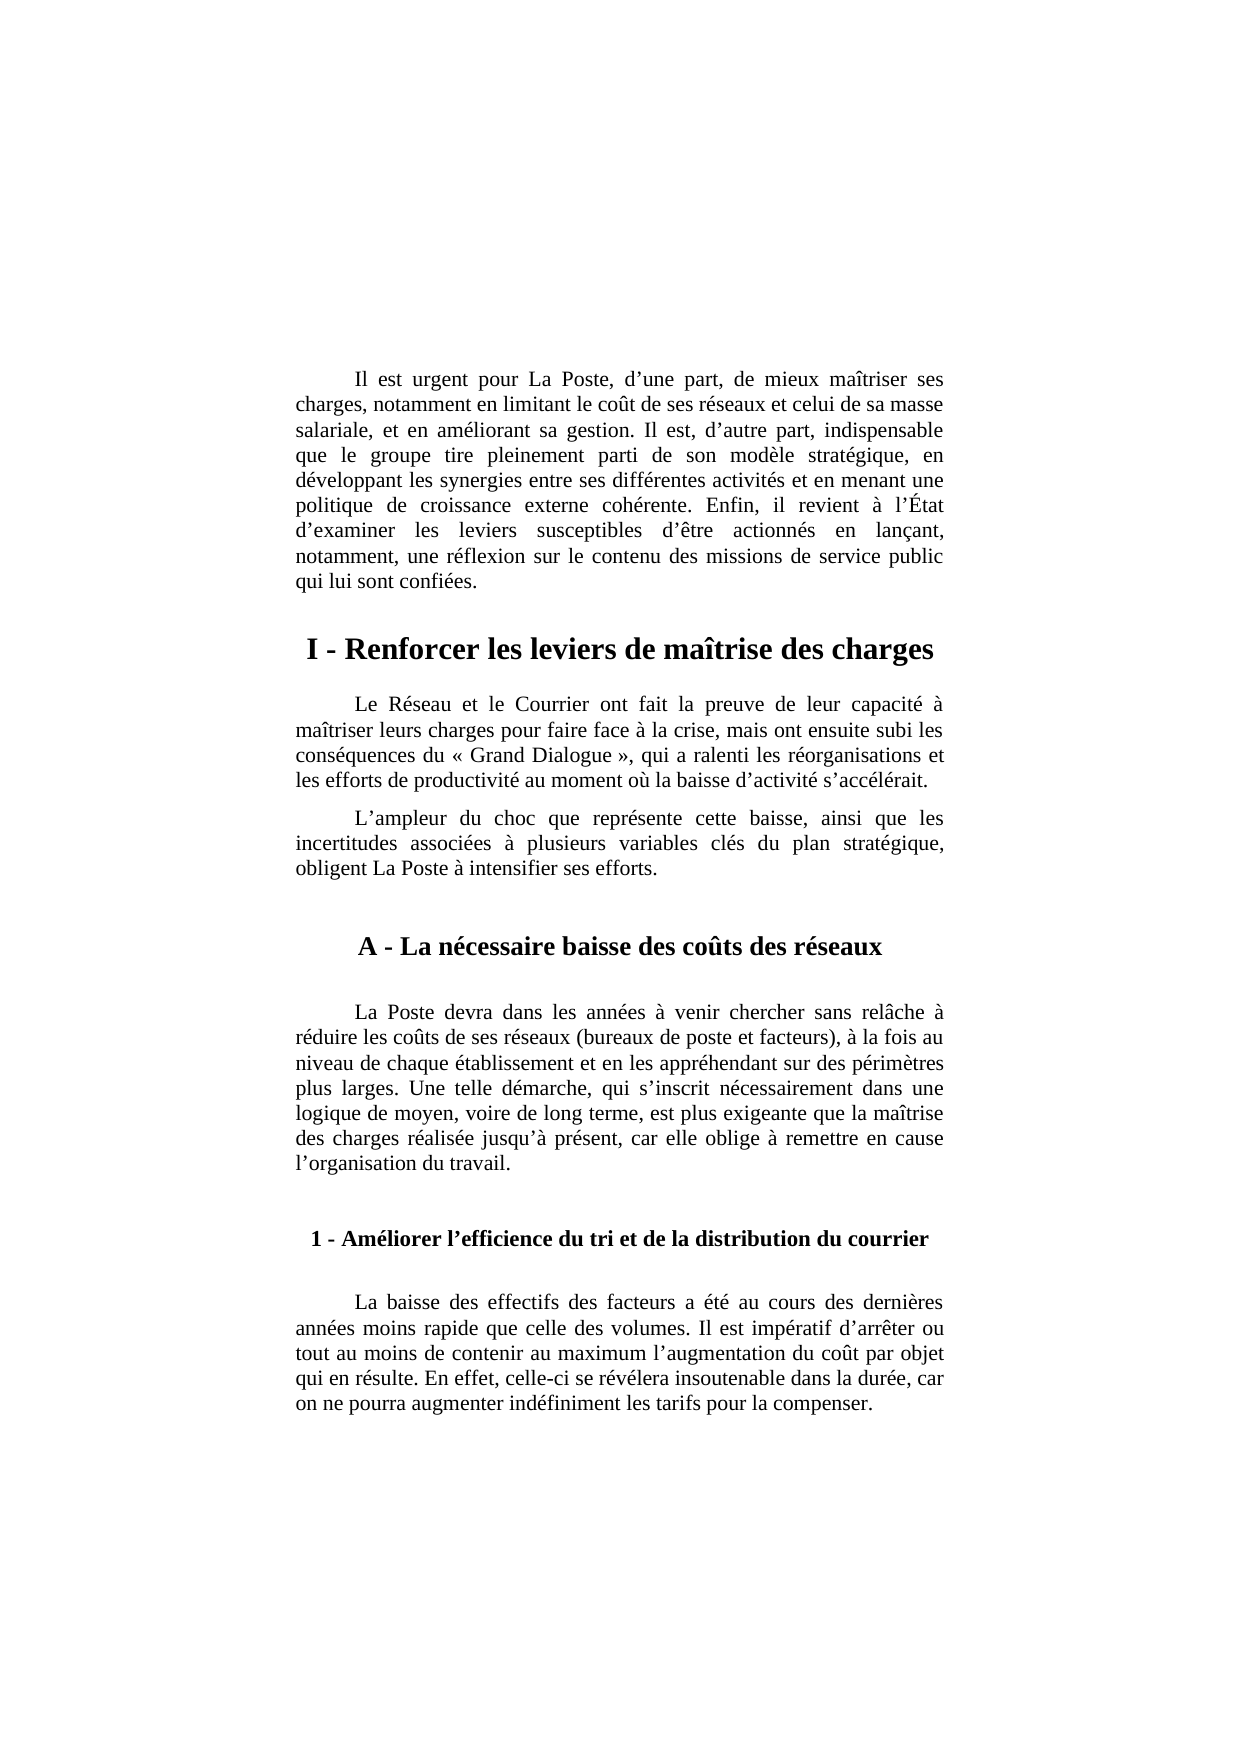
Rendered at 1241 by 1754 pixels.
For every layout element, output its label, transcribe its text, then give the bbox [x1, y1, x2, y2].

text Le Réseau et le Courrier ont fait la preuve de leur capacité à maîtriser leurs charges pour faire face à la crise, mais ont ensuite subi les conséquences du « Grand Dialogue », qui a ralenti les réorganisations et les efforts de productivité au moment où la baisse d’activité s’accélérait. [295, 691, 945, 792]
text L’ampleur du choc que représente cette baisse, ainsi que les incertitudes associées à plusieurs variables clés du plan stratégique, obligent La Poste à intensifier ses efforts. [295, 805, 945, 880]
text La Poste devra dans les années à venir chercher sans relâche à réduire les coûts de ses réseaux (bureaux de poste et facteurs), à la fois au niveau de chaque établissement et en les appréhendant sur des périmètres plus larges. Une telle démarche, qui s’inscrit nécessairement dans une logique de moyen, voire de long terme, est plus exigeante que la maîtrise des charges réalisée jusqu’à présent, car elle oblige à remettre en cause l’organisation du travail. [295, 999, 945, 1176]
subtitle La nécessaire baisse des coûts des réseaux [295, 930, 945, 962]
text La baisse des effectifs des facteurs a été au cours des dernières années moins rapide que celle des volumes. Il est impératif d’arrêter ou tout au moins de contenir au maximum l’augmentation du coût par objet qui en résulte. En effet, celle-ci se révélera insoutenable dans la durée, car on ne pourra augmenter indéfiniment les tarifs pour la compenser. [295, 1289, 945, 1415]
subtitle Améliorer l’efficience du tri et de la distribution du courrier [295, 1226, 945, 1252]
subtitle Renforcer les leviers de maîtrise des charges [295, 631, 945, 666]
text Il est urgent pour La Poste, d’une part, de mieux maîtriser ses charges, notamment en limitant le coût de ses réseaux et celui de sa masse salariale, et en améliorant sa gestion. Il est, d’autre part, indispensable que le groupe tire pleinement parti de son modèle stratégique, en développant les synergies entre ses différentes activités et en menant une politique de croissance externe cohérente. Enfin, il revient à l’État d’examiner les leviers susceptibles d’être actionnés en lançant, notamment, une réflexion sur le contenu des missions de service public qui lui sont confiées. [295, 366, 945, 593]
